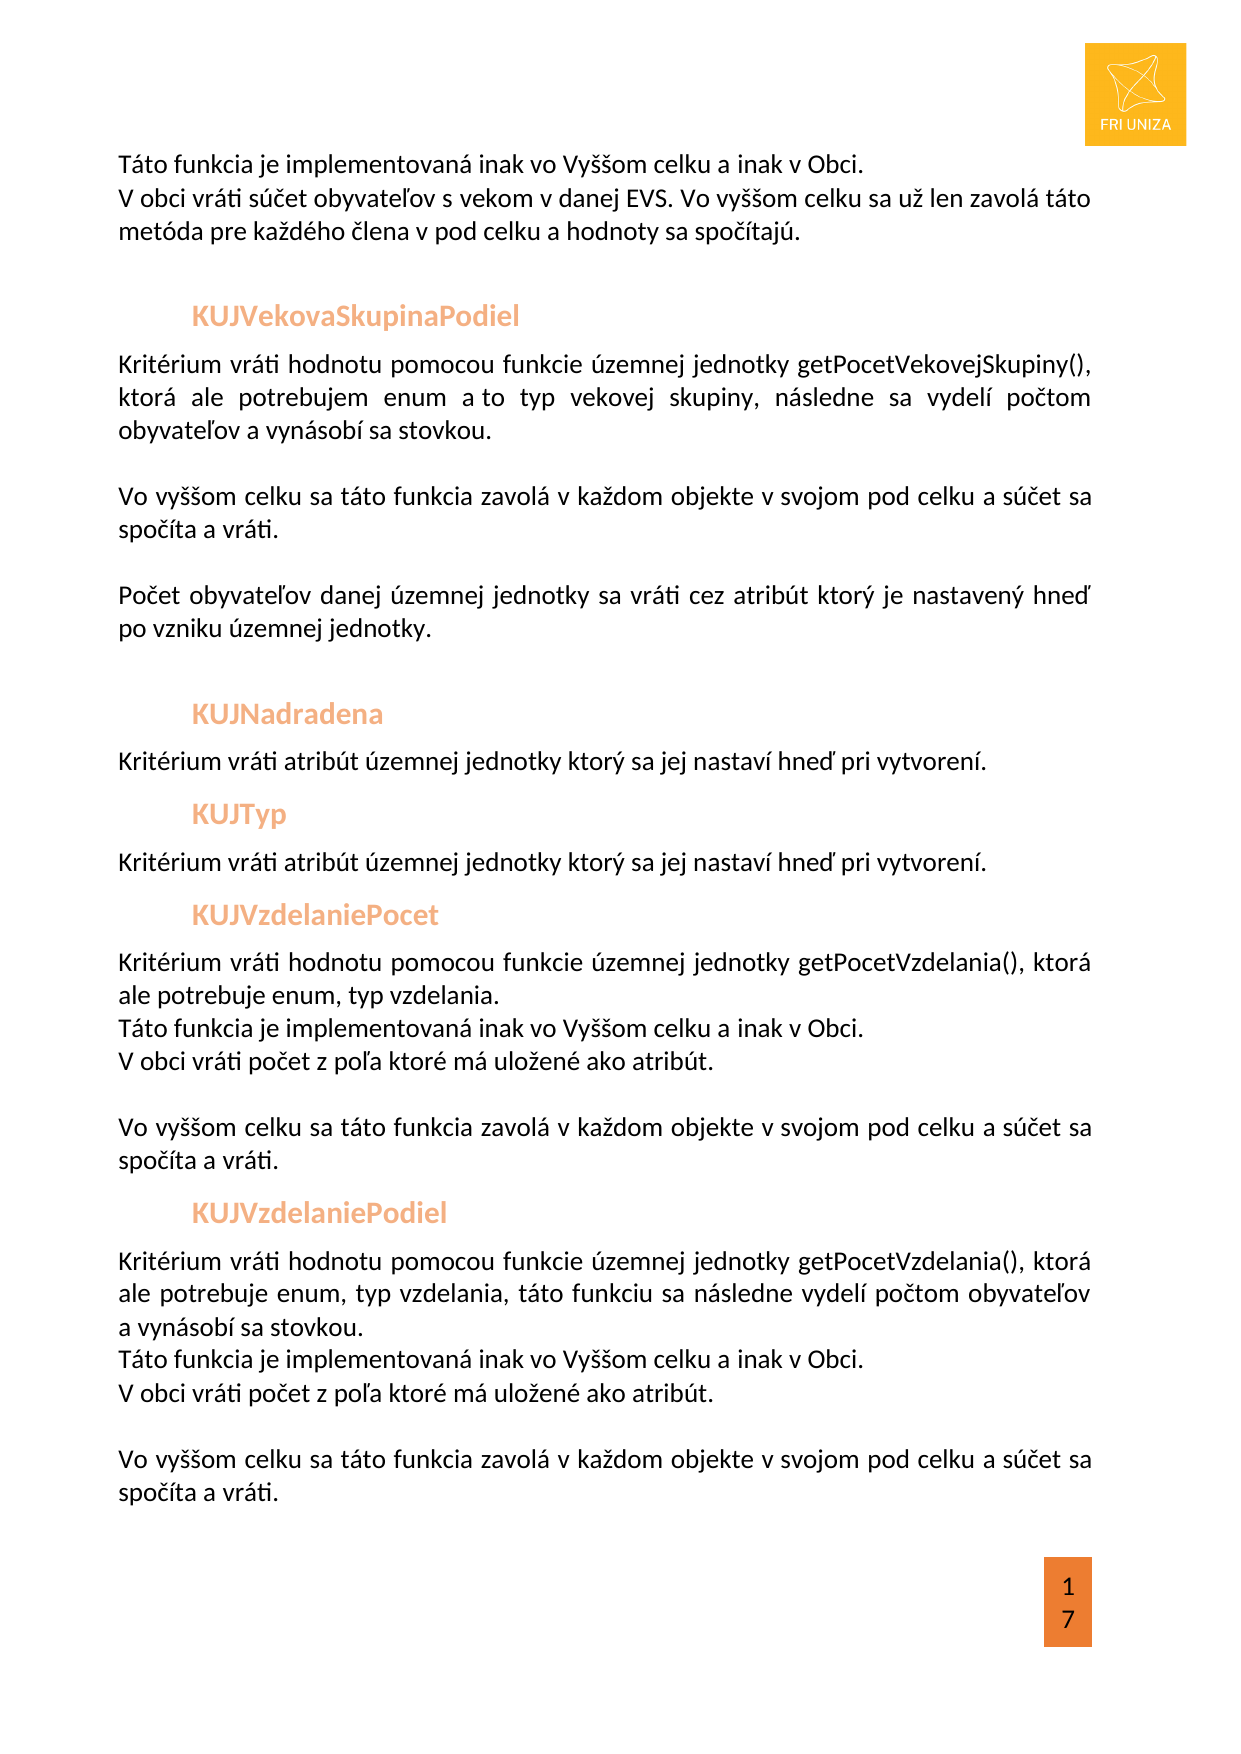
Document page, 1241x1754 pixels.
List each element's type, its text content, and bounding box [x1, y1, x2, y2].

text Počet obyvateľov danej územnej jednotky sa vráti cez atribút ktorý je nastavený hneď po vzniku územnej jednotky. [118, 578, 1092, 644]
text Vo vyššom celku sa táto funkcia zavolá v každom objekte v svojom pod celku a súčet sa spočíta a vráti. [118, 1110, 1092, 1176]
text Táto funkcia je implementovaná inak vo Vyššom celku a inak v Obci. [118, 1343, 1092, 1376]
text Vo vyššom celku sa táto funkcia zavolá v každom objekte v svojom pod celku a súčet sa spočíta a vráti. [118, 1442, 1092, 1508]
text Kritérium vráti hodnotu pomocou funkcie územnej jednotky getPocetVzdelania(), ktorá ale potrebuje enum, typ vzdelania, táto funkciu sa následne vydelí počtom obyvateľov a vynásobí sa stovkou. [118, 1244, 1092, 1343]
subtitle KUJNadradena [192, 694, 1092, 732]
text V obci vráti počet z poľa ktoré má uložené ako atribút. [118, 1044, 1092, 1077]
text Kritérium vráti hodnotu pomocou funkcie územnej jednotky getPocetVzdelania(), ktorá ale potrebuje enum, typ vzdelania. [118, 945, 1092, 1011]
picture [1085, 43, 1187, 146]
text Kritérium vráti atribút územnej jednotky ktorý sa jej nastaví hneď pri vytvorení. [118, 845, 1092, 878]
subtitle KUJTyp [192, 794, 1092, 832]
text Kritérium vráti atribút územnej jednotky ktorý sa jej nastaví hneď pri vytvorení. [118, 744, 1092, 778]
subtitle KUJVzdelaniePodiel [192, 1193, 1092, 1231]
text Táto funkcia je implementovaná inak vo Vyššom celku a inak v Obci. [118, 148, 1092, 181]
text V obci vráti súčet obyvateľov s vekom v danej EVS. Vo vyššom celku sa už len zavolá táto metóda pre každého člena v pod celku a hodnoty sa spočítajú. [118, 181, 1092, 247]
text Táto funkcia je implementovaná inak vo Vyššom celku a inak v Obci. [118, 1011, 1092, 1044]
subtitle KUJVzdelaniePocet [192, 894, 1092, 933]
subtitle KUJVekovaSkupinaPodiel [192, 296, 1092, 334]
text Vo vyššom celku sa táto funkcia zavolá v každom objekte v svojom pod celku a súčet sa spočíta a vráti. [118, 479, 1092, 545]
text Kritérium vráti hodnotu pomocou funkcie územnej jednotky getPocetVekovejSkupiny(), ktorá ale potrebujem enum a to typ vekovej skupiny, následne sa vydelí počtom obyvateľov a vynásobí sa stovkou. [118, 347, 1092, 446]
text V obci vráti počet z poľa ktoré má uložené ako atribút. [118, 1376, 1092, 1409]
